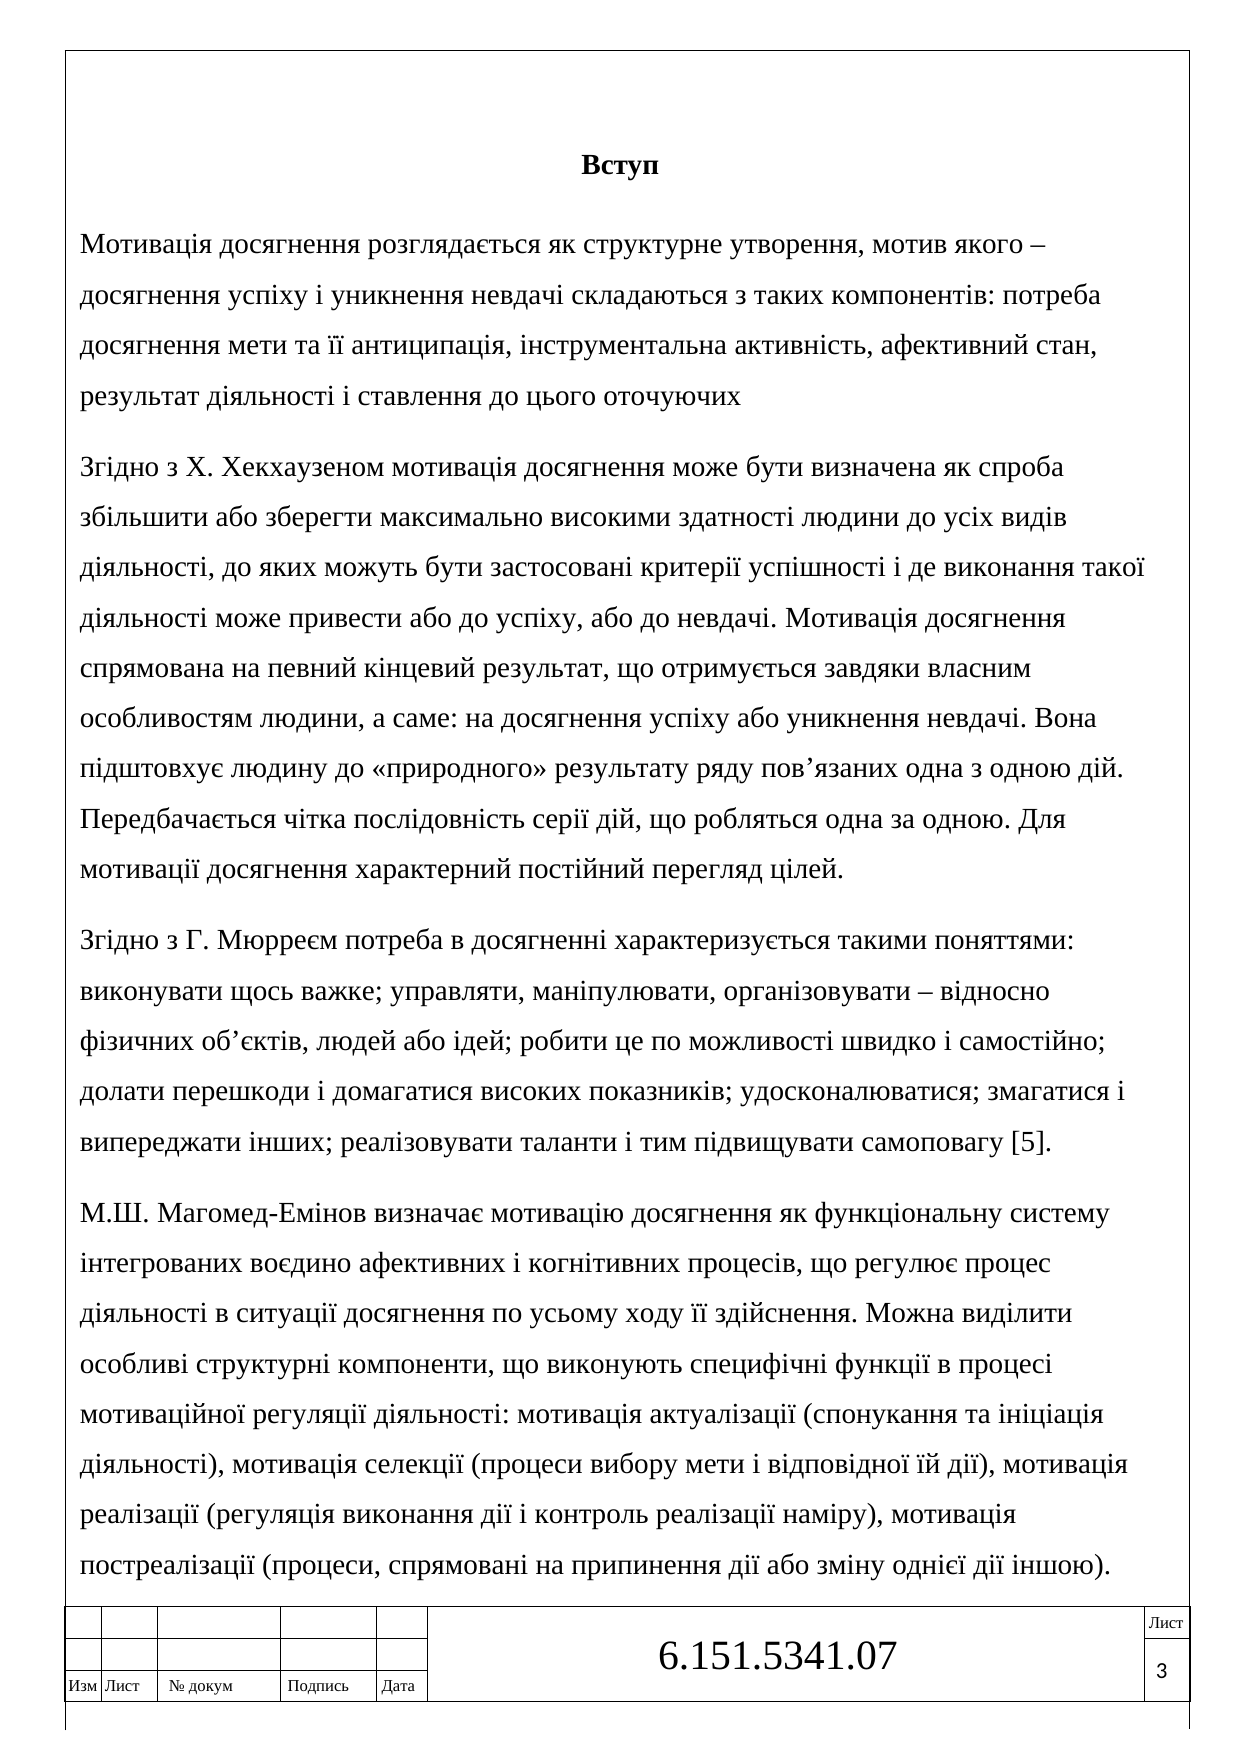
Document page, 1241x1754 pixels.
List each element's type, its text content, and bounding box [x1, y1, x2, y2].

subtitle Вступ [79, 147, 1161, 181]
text М.Ш. Магомед-Емінов визначає мотивацію досягнення як функціональну систему інтегрованих воєдино афективних і когнітивних процесів, що регулює процес діяльності в ситуації досягнення по усьому ходу її здійснення. Можна виділити особливі структурні компоненти, що виконують специфічні функції в процесі мотиваційної регуляції діяльності: мотивація актуалізації (спонукання та ініціація діяльності), мотивація селекції (процеси вибору мети і відповідної їй дії), мотивація реалізації (регуляція виконання дії і контроль реалізації наміру), мотивація постреалізації (процеси, спрямовані на припинення дії або зміну однієї дії іншою). [79, 1195, 1161, 1581]
text Мотивація досягнення розглядається як структурне утворення, мотив якого – досягнення успіху і уникнення невдачі складаються з таких компонентів: потреба досягнення мети та її антиципація, інструментальна активність, афективний стан, результат діяльності і ставлення до цього оточуючих [79, 227, 1161, 411]
text Згідно з Х. Хекхаузеном мотивація досягнення може бути визначена як спроба збільшити або зберегти максимально високими здатності людини до усіх видів діяльності, до яких можуть бути застосовані критерії успішності і де виконання такої діяльності може привести або до успіху, або до невдачі. Мотивація досягнення спрямована на певний кінцевий результат, що отримується завдяки власним особливостям людини, а саме: на досягнення успіху або уникнення невдачі. Вона підштовхує людину до «природного» результату ряду пов’язаних одна з одною дій. Передбачається чітка послідовність серії дій, що робляться одна за одною. Для мотивації досягнення характерний постійний перегляд цілей. [79, 449, 1161, 885]
text Згідно з Г. Мюрреєм потреба в досягненні характеризується такими поняттями: виконувати щось важке; управляти, маніпулювати, організовувати – відносно фізичних об’єктів, людей або ідей; робити це по можливості швидко і самостійно; долати перешкоди і домагатися високих показників; удосконалюватися; змагатися і випереджати інших; реалізовувати таланти і тим підвищувати самоповагу [5]. [79, 922, 1161, 1157]
